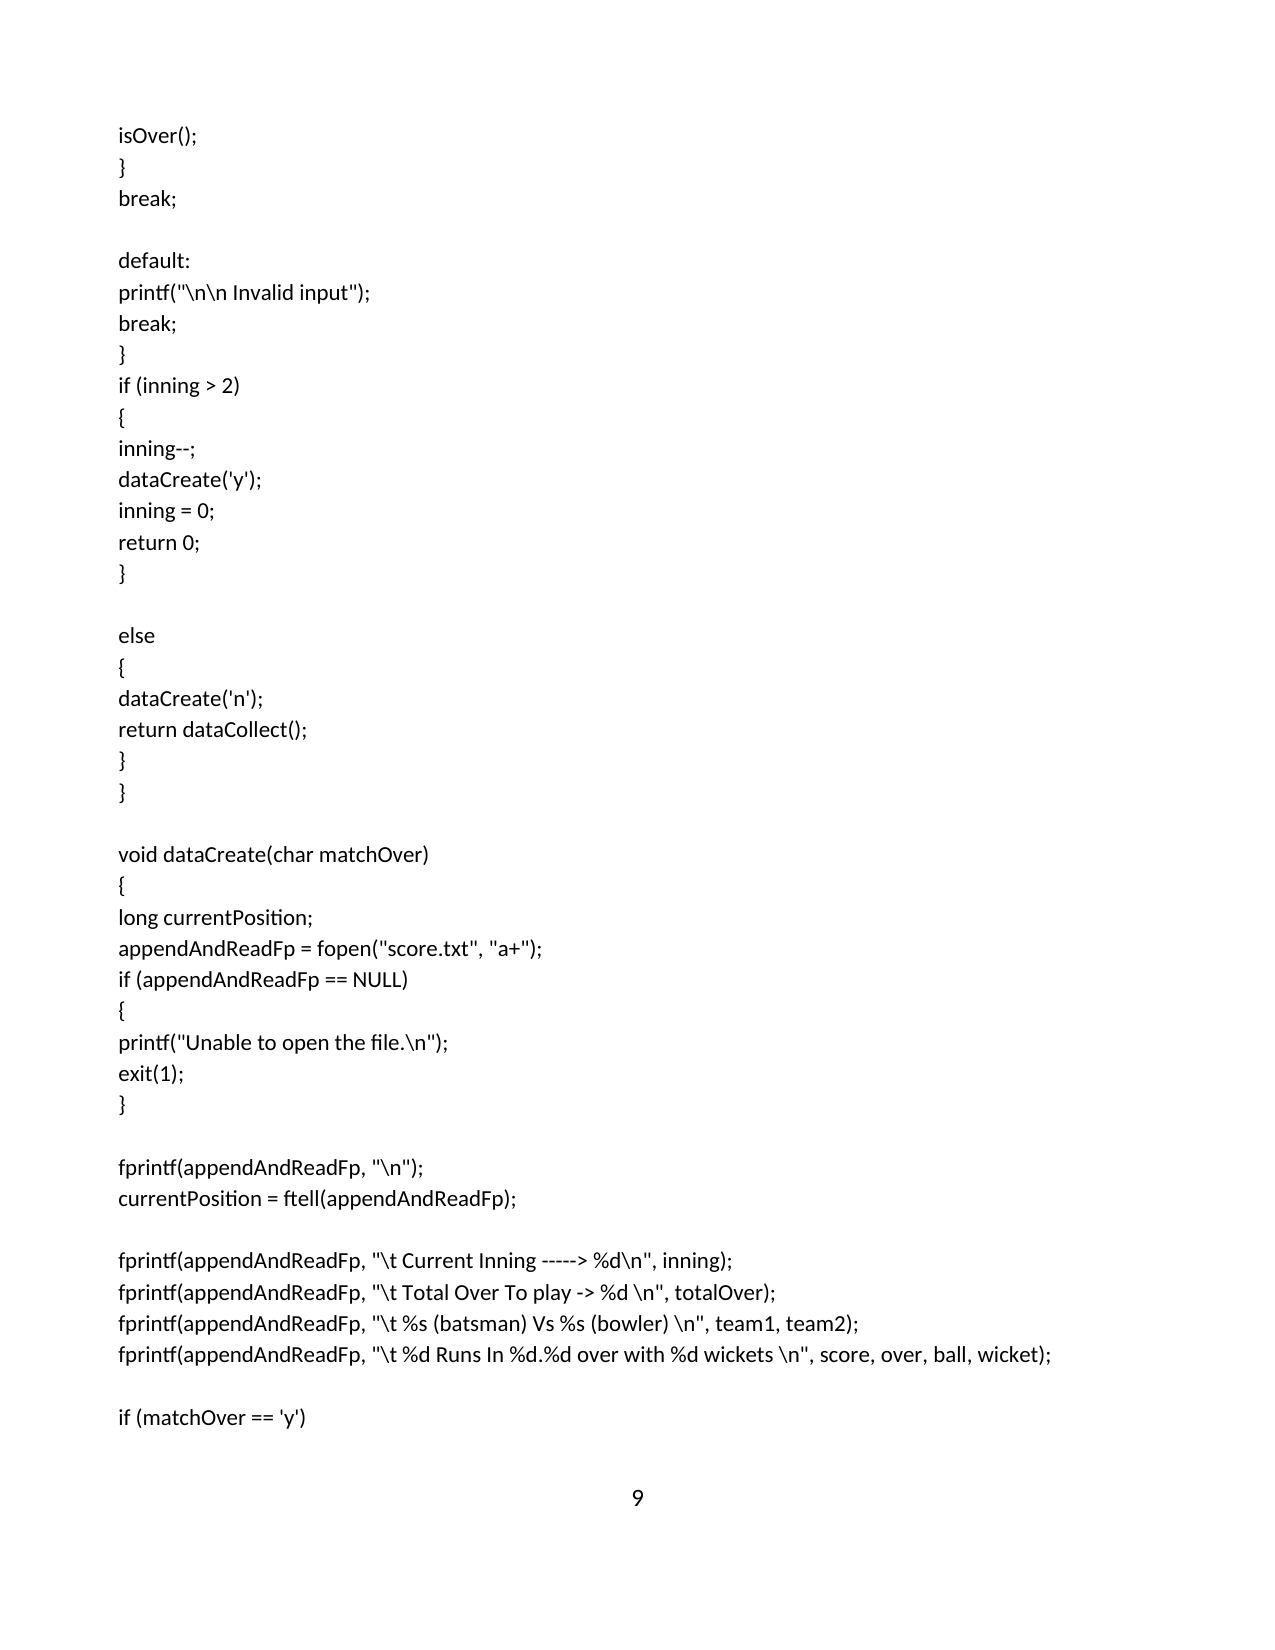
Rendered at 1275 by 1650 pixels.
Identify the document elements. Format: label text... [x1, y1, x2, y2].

text inning = 0; [118, 493, 1157, 524]
text fprintf(appendAndReadFp, "\t Current Inning -----> %d\n", inning); [118, 1243, 1157, 1274]
text return 0; [118, 524, 1157, 556]
text } [118, 1087, 1157, 1118]
text if (inning > 2) [118, 368, 1157, 399]
text } [118, 337, 1157, 368]
text if (appendAndReadFp == NULL) [118, 962, 1157, 993]
text break; [118, 181, 1157, 212]
text inning--; [118, 431, 1157, 462]
text break; [118, 306, 1157, 337]
text currentPosition = ftell(appendAndReadFp); [118, 1181, 1157, 1212]
text isOver(); [118, 118, 1157, 149]
text void dataCreate(char matchOver) [118, 837, 1157, 868]
text { [118, 993, 1157, 1024]
text fprintf(appendAndReadFp, "\t %d Runs In %d.%d over with %d wickets \n", score, over, ball, wicket); [118, 1337, 1157, 1368]
text } [118, 743, 1157, 774]
text printf("\n\n Invalid input"); [118, 274, 1157, 306]
text } [118, 774, 1157, 806]
text exit(1); [118, 1056, 1157, 1087]
text fprintf(appendAndReadFp, "\t Total Over To play -> %d \n", totalOver); [118, 1274, 1157, 1306]
text } [118, 149, 1157, 181]
text printf("Unable to open the file.\n"); [118, 1024, 1157, 1056]
text fprintf(appendAndReadFp, "\t %s (batsman) Vs %s (bowler) \n", team1, team2); [118, 1306, 1157, 1337]
text appendAndReadFp = fopen("score.txt", "a+"); [118, 931, 1157, 962]
text dataCreate('n'); [118, 681, 1157, 712]
text { [118, 649, 1157, 681]
text long currentPosition; [118, 899, 1157, 931]
text { [118, 868, 1157, 899]
text } [118, 556, 1157, 587]
text return dataCollect(); [118, 712, 1157, 743]
text fprintf(appendAndReadFp, "\n"); [118, 1149, 1157, 1181]
text { [118, 399, 1157, 431]
text if (matchOver == 'y') [118, 1399, 1157, 1431]
text else [118, 618, 1157, 649]
text default: [118, 243, 1157, 274]
text dataCreate('y'); [118, 462, 1157, 493]
